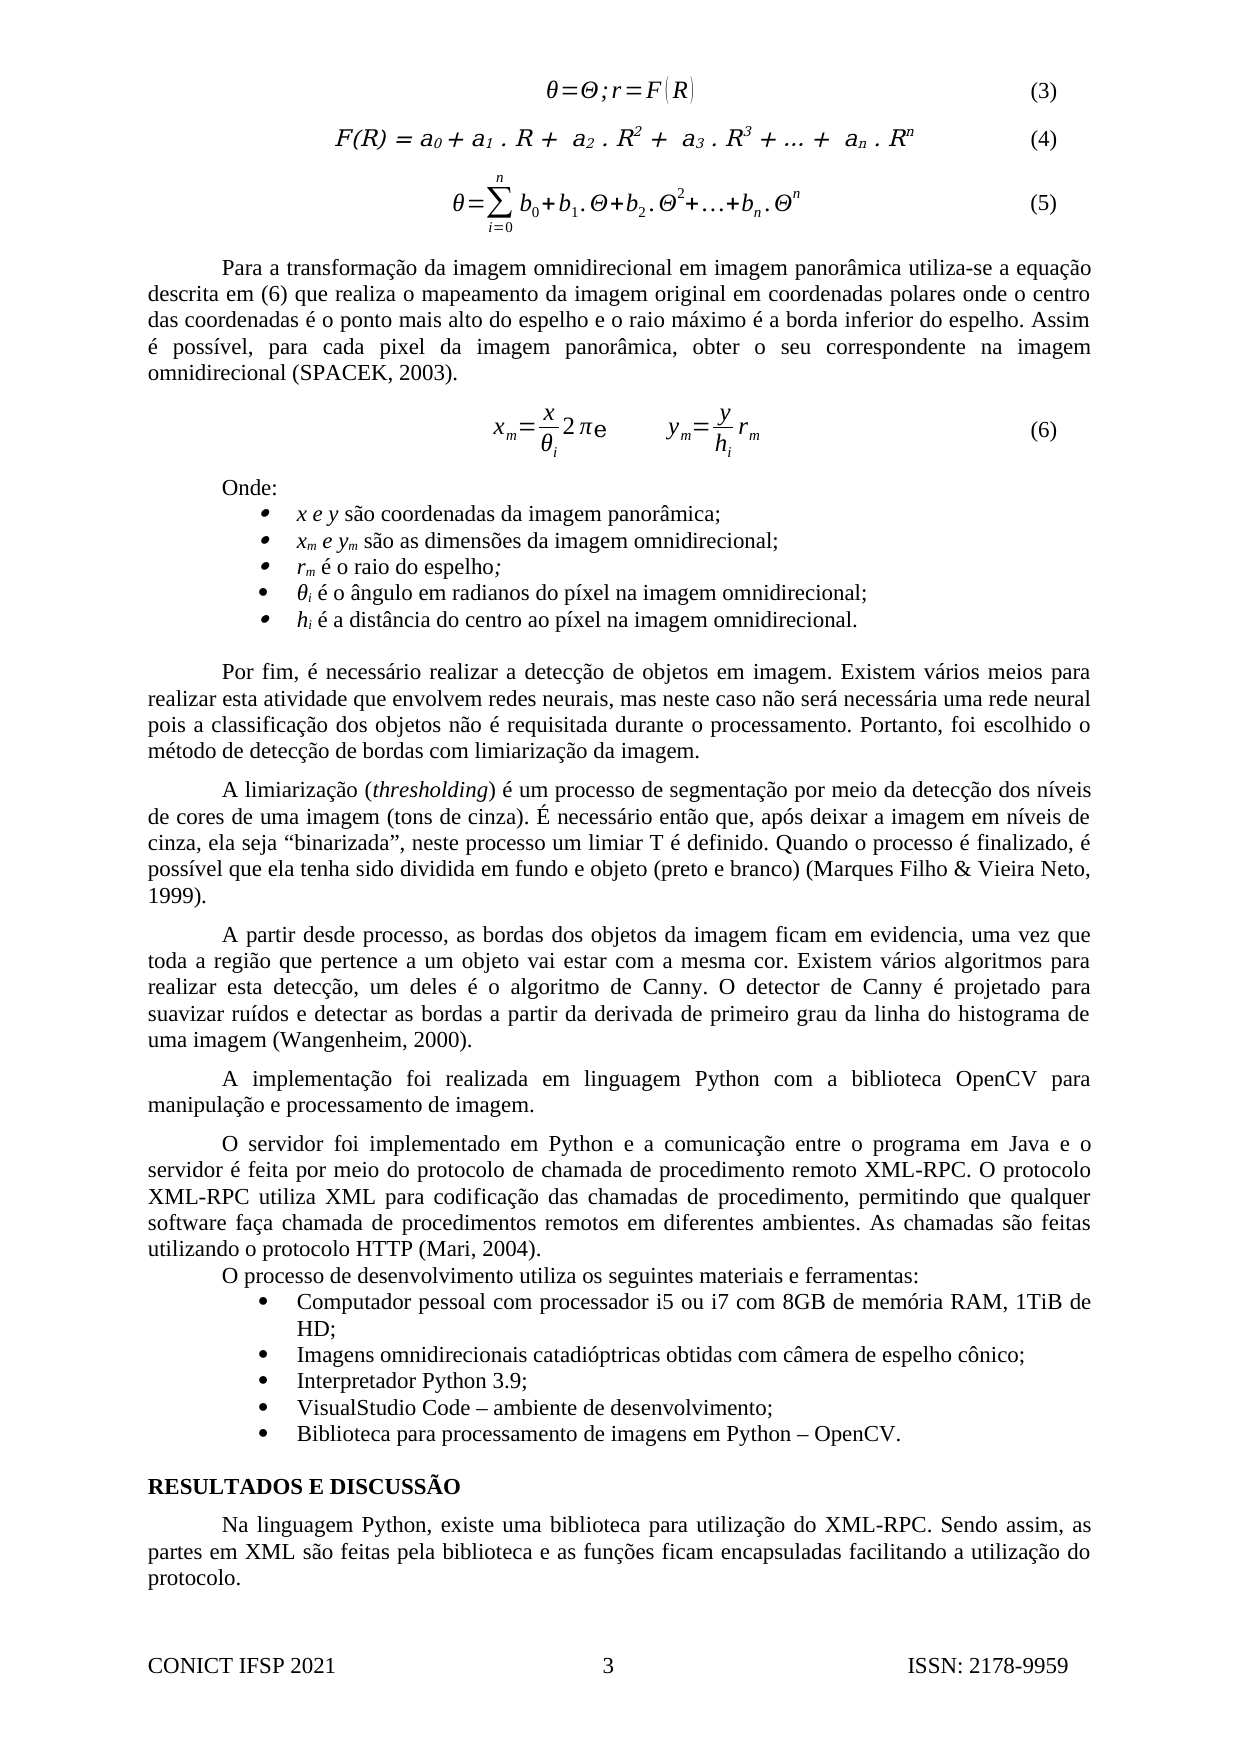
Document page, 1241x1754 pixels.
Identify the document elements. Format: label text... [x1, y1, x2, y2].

list xm e ym são as dimensões da imagem omnidirecional; [259, 527, 1092, 553]
list Biblioteca para processamento de imagens em Python – OpenCV. [259, 1420, 1092, 1446]
text Por fim, é necessário realizar a detecção de objetos em imagem. Existem vários meios para realizar esta atividade que envolvem redes neurais, mas neste caso não será necessária uma rede neural pois a classificação dos objetos não é requisitada durante o processamento. Portanto, foi escolhido o método de detecção de bordas com limiarização da imagem. [148, 658, 1092, 764]
text (5) [148, 169, 1092, 236]
text O processo de desenvolvimento utiliza os seguintes materiais e ferramentas: [148, 1262, 1092, 1288]
text A implementação foi realizada em linguagem Python com a biblioteca OpenCV para manipulação e processamento de imagem. [148, 1065, 1092, 1118]
text O servidor foi implementado em Python e a comunicação entre o programa em Java e o servidor é feita por meio do protocolo de chamada de procedimento remoto XML-RPC. O protocolo XML-RPC utiliza XML para codificação das chamadas de procedimento, permitindo que qualquer software faça chamada de procedimentos remotos em diferentes ambientes. As chamadas são feitas utilizando o protocolo HTTP (Mari, 2004). [148, 1130, 1092, 1262]
list Computador pessoal com processador i5 ou i7 com 8GB de memória RAM, 1TiB de HD; [259, 1288, 1092, 1341]
list hi é a distância do centro ao píxel na imagem omnidirecional. [259, 606, 1092, 632]
list θi é o ângulo em radianos do píxel na imagem omnidirecional; [259, 579, 1092, 606]
text A limiarização (thresholding) é um processo de segmentação por meio da detecção dos níveis de cores de uma imagem (tons de cinza). É necessário então que, após deixar a imagem em níveis de cinza, ela seja “binarizada”, neste processo um limiar T é definido. Quando o processo é finalizado, é possível que ela tenha sido dividida em fundo e objeto (preto e branco) (Marques Filho & Vieira Neto, 1999). [148, 776, 1092, 908]
text A partir desde processo, as bordas dos objetos da imagem ficam em evidencia, uma vez que toda a região que pertence a um objeto vai estar com a mesma cor. Existem vários algoritmos para realizar esta detecção, um deles é o algoritmo de Canny. O detector de Canny é projetado para suavizar ruídos e detectar as bordas a partir da derivada de primeiro grau da linha do histograma de uma imagem (Wangenheim, 2000). [148, 921, 1092, 1052]
text Na linguagem Python, existe uma biblioteca para utilização do XML-RPC. Sendo assim, as partes em XML são feitas pela biblioteca e as funções ficam encapsuladas facilitando a utilização do protocolo. [148, 1512, 1092, 1591]
text F(R) = a0 + a1 . R + a2 . R2 + a3 . R3 + … + an . Rn (4) [148, 123, 1092, 151]
text (3) [148, 75, 1092, 106]
list rm é o raio do espelho; [259, 553, 1092, 579]
text Onde: [148, 474, 1092, 500]
text Para a transformação da imagem omnidirecional em imagem panorâmica utiliza-se a equação descrita em (6) que realiza o mapeamento da imagem original em coordenadas polares onde o centro das coordenadas é o ponto mais alto do espelho e o raio máximo é a borda inferior do espelho. Assim é possível, para cada pixel da imagem panorâmica, obter o seu correspondente na imagem omnidirecional (SPACEK, 2003). [148, 254, 1092, 386]
list Interpretador Python 3.9; [259, 1367, 1092, 1394]
list x e y são coordenadas da imagem panorâmica; [259, 500, 1092, 527]
text RESULTADOS E DISCUSSÃO [148, 1473, 1092, 1499]
list VisualStudio Code – ambiente de desenvolvimento; [259, 1394, 1092, 1420]
list Imagens omnidirecionais catadióptricas obtidas com câmera de espelho cônico; [259, 1341, 1092, 1367]
text e (6) [148, 398, 1092, 461]
